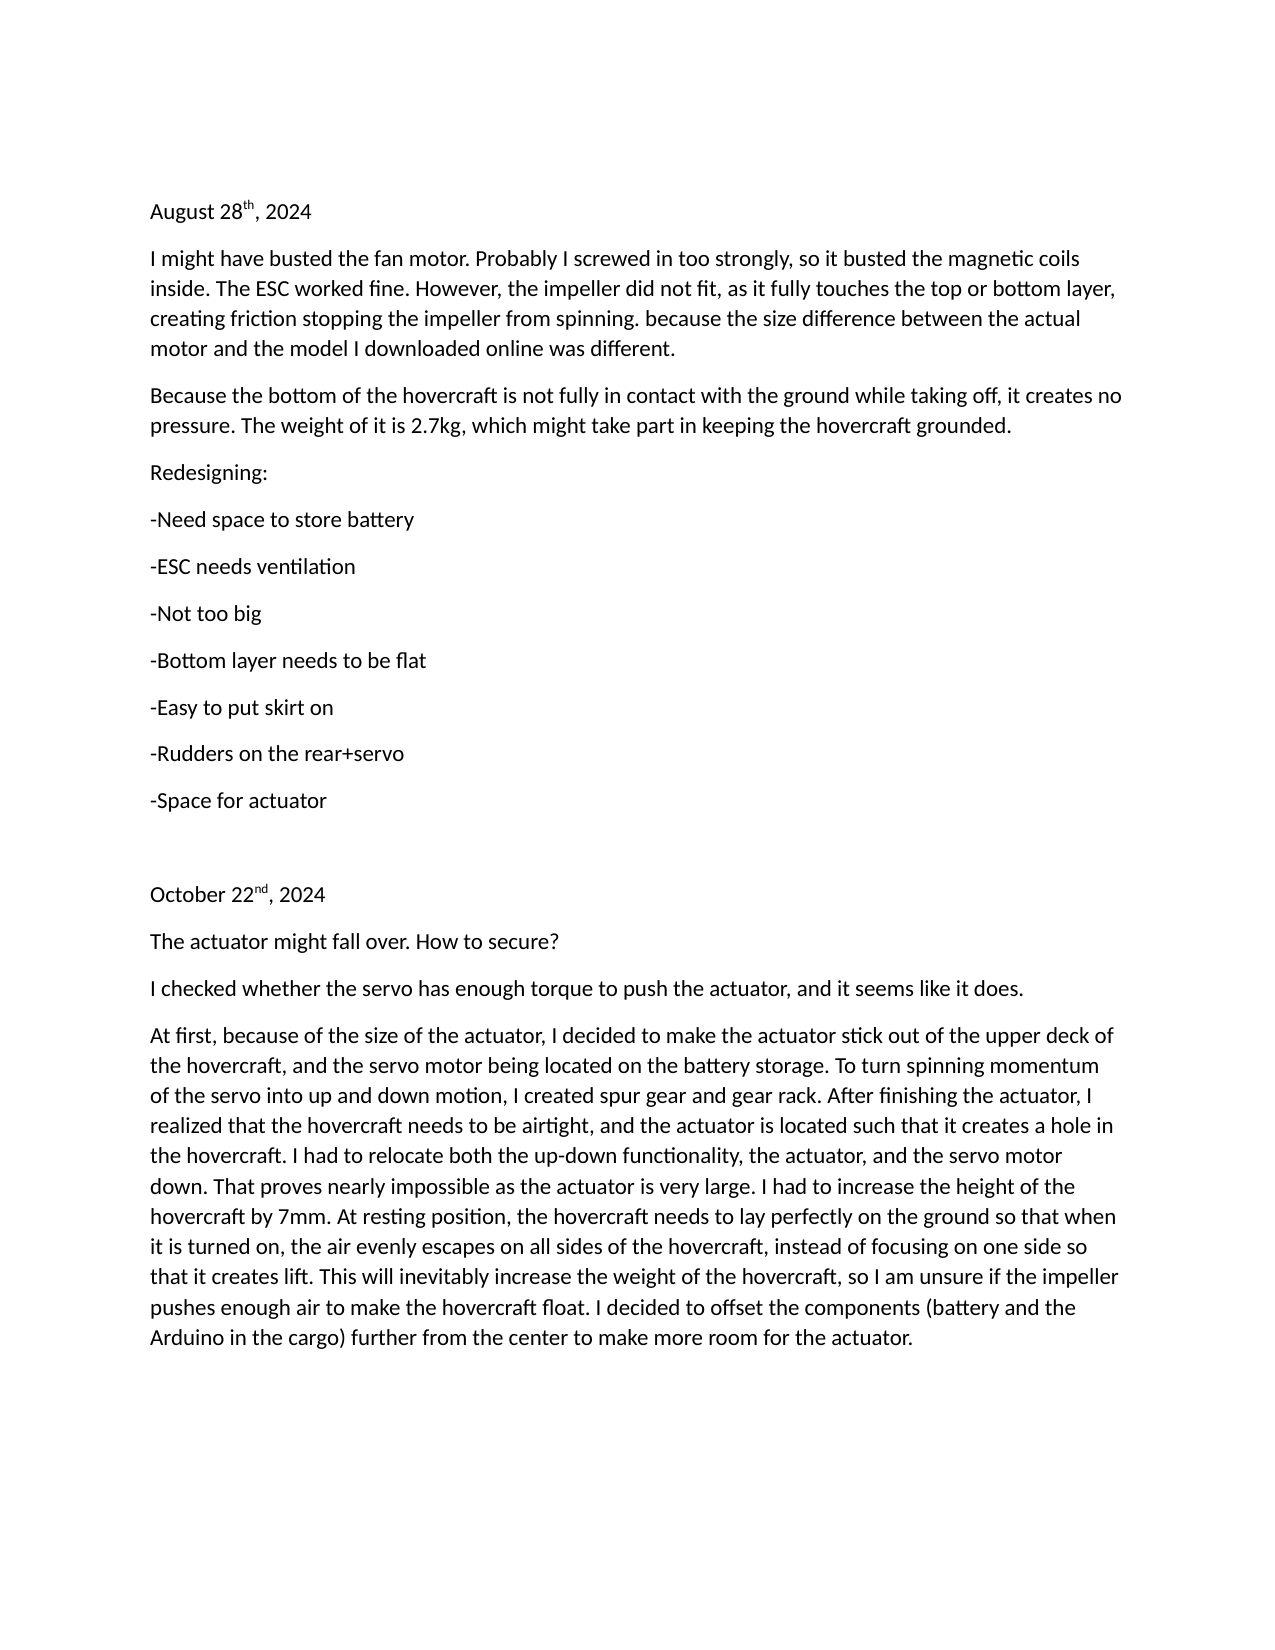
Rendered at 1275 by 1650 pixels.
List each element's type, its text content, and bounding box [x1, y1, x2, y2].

text -Rudders on the rear+servo [150, 739, 1125, 768]
text The actuator might fall over. How to secure? [150, 927, 1125, 955]
text August 28th, 2024 [150, 197, 1125, 225]
text Redesigning: [150, 458, 1125, 486]
text I checked whether the servo has enough torque to push the actuator, and it seems like it does. [150, 974, 1125, 1002]
text Because the bottom of the hovercraft is not fully in contact with the ground while taking off, it creates no pressure. The weight of it is 2.7kg, which might take part in keeping the hovercraft grounded. [150, 381, 1125, 439]
text -Not too big [150, 599, 1125, 627]
text -Bottom layer needs to be flat [150, 646, 1125, 674]
text October 22nd, 2024 [150, 880, 1125, 908]
text -Need space to store battery [150, 505, 1125, 533]
text I might have busted the fan motor. Probably I screwed in too strongly, so it busted the magnetic coils inside. The ESC worked fine. However, the impeller did not fit, as it fully touches the top or bottom layer, creating friction stopping the impeller from spinning. because the size difference between the actual motor and the model I downloaded online was different. [150, 244, 1125, 362]
text -Easy to put skirt on [150, 693, 1125, 721]
text At first, because of the size of the actuator, I decided to make the actuator stick out of the upper deck of the hovercraft, and the servo motor being located on the battery storage. To turn spinning momentum of the servo into up and down motion, I created spur gear and gear rack. After finishing the actuator, I realized that the hovercraft needs to be airtight, and the actuator is located such that it creates a hole in the hovercraft. I had to relocate both the up-down functionality, the actuator, and the servo motor down. That proves nearly impossible as the actuator is very large. I had to increase the height of the hovercraft by 7mm. At resting position, the hovercraft needs to lay perfectly on the ground so that when it is turned on, the air evenly escapes on all sides of the hovercraft, instead of focusing on one side so that it creates lift. This will inevitably increase the weight of the hovercraft, so I am unsure if the impeller pushes enough air to make the hovercraft float. I decided to offset the components (battery and the Arduino in the cargo) further from the center to make more room for the actuator. [150, 1021, 1125, 1351]
text -Space for actuator [150, 786, 1125, 814]
text -ESC needs ventilation [150, 552, 1125, 580]
